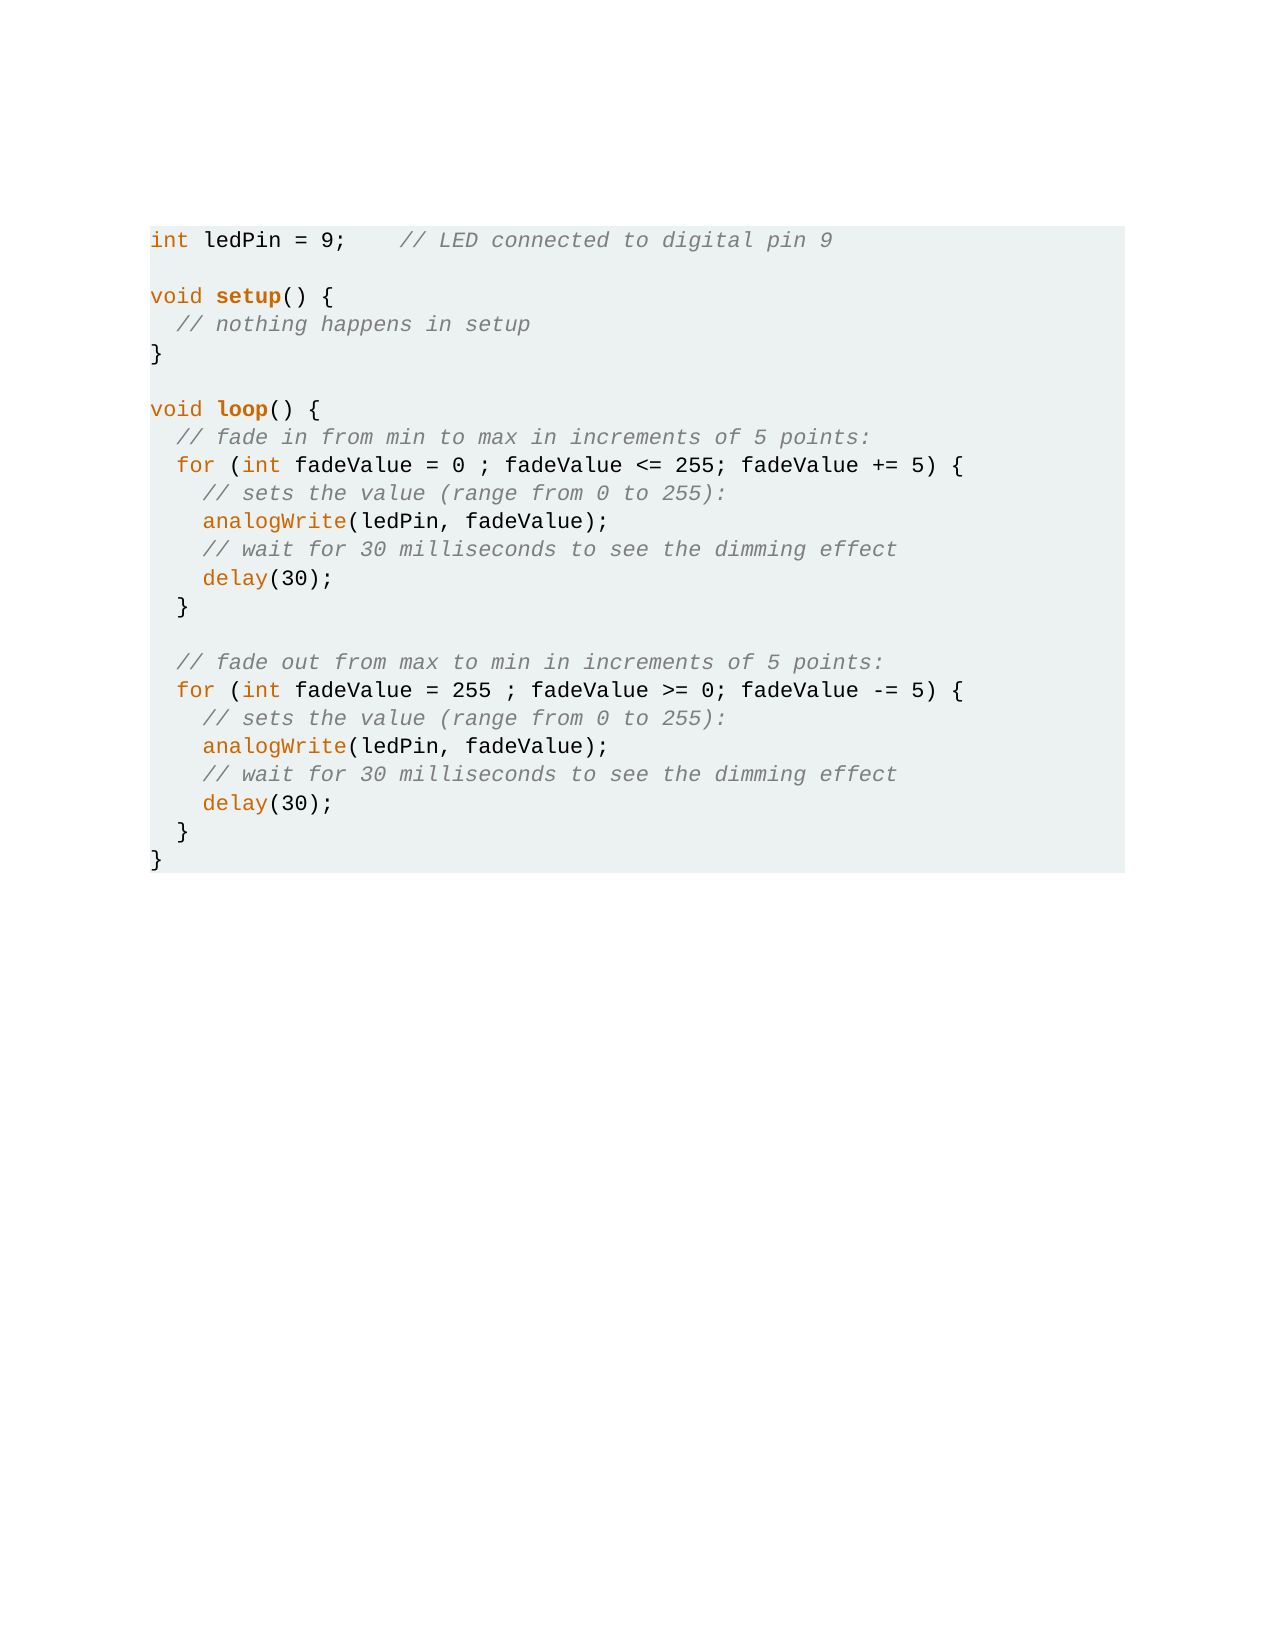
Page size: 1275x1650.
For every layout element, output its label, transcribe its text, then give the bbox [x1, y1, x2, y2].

text int ledPin = 9; // LED connected to digital pin 9 void setup() { // nothing happens in setup } [150, 226, 1125, 366]
text void loop() { // fade in from min to max in increments of 5 points: for (int fadeValue = 0 ; fadeValue <= 255; fadeValue += 5) { // sets the value (range from 0 to 255): analogWrite(ledPin, fadeValue); // wait for 30 milliseconds to see the dimming effect delay(30); } // fade out from max to min in increments of 5 points: for (int fadeValue = 255 ; fadeValue >= 0; fadeValue -= 5) { // sets the value (range from 0 to 255): analogWrite(ledPin, fadeValue); // wait for 30 milliseconds to see the dimming effect delay(30); } } [150, 366, 1125, 873]
